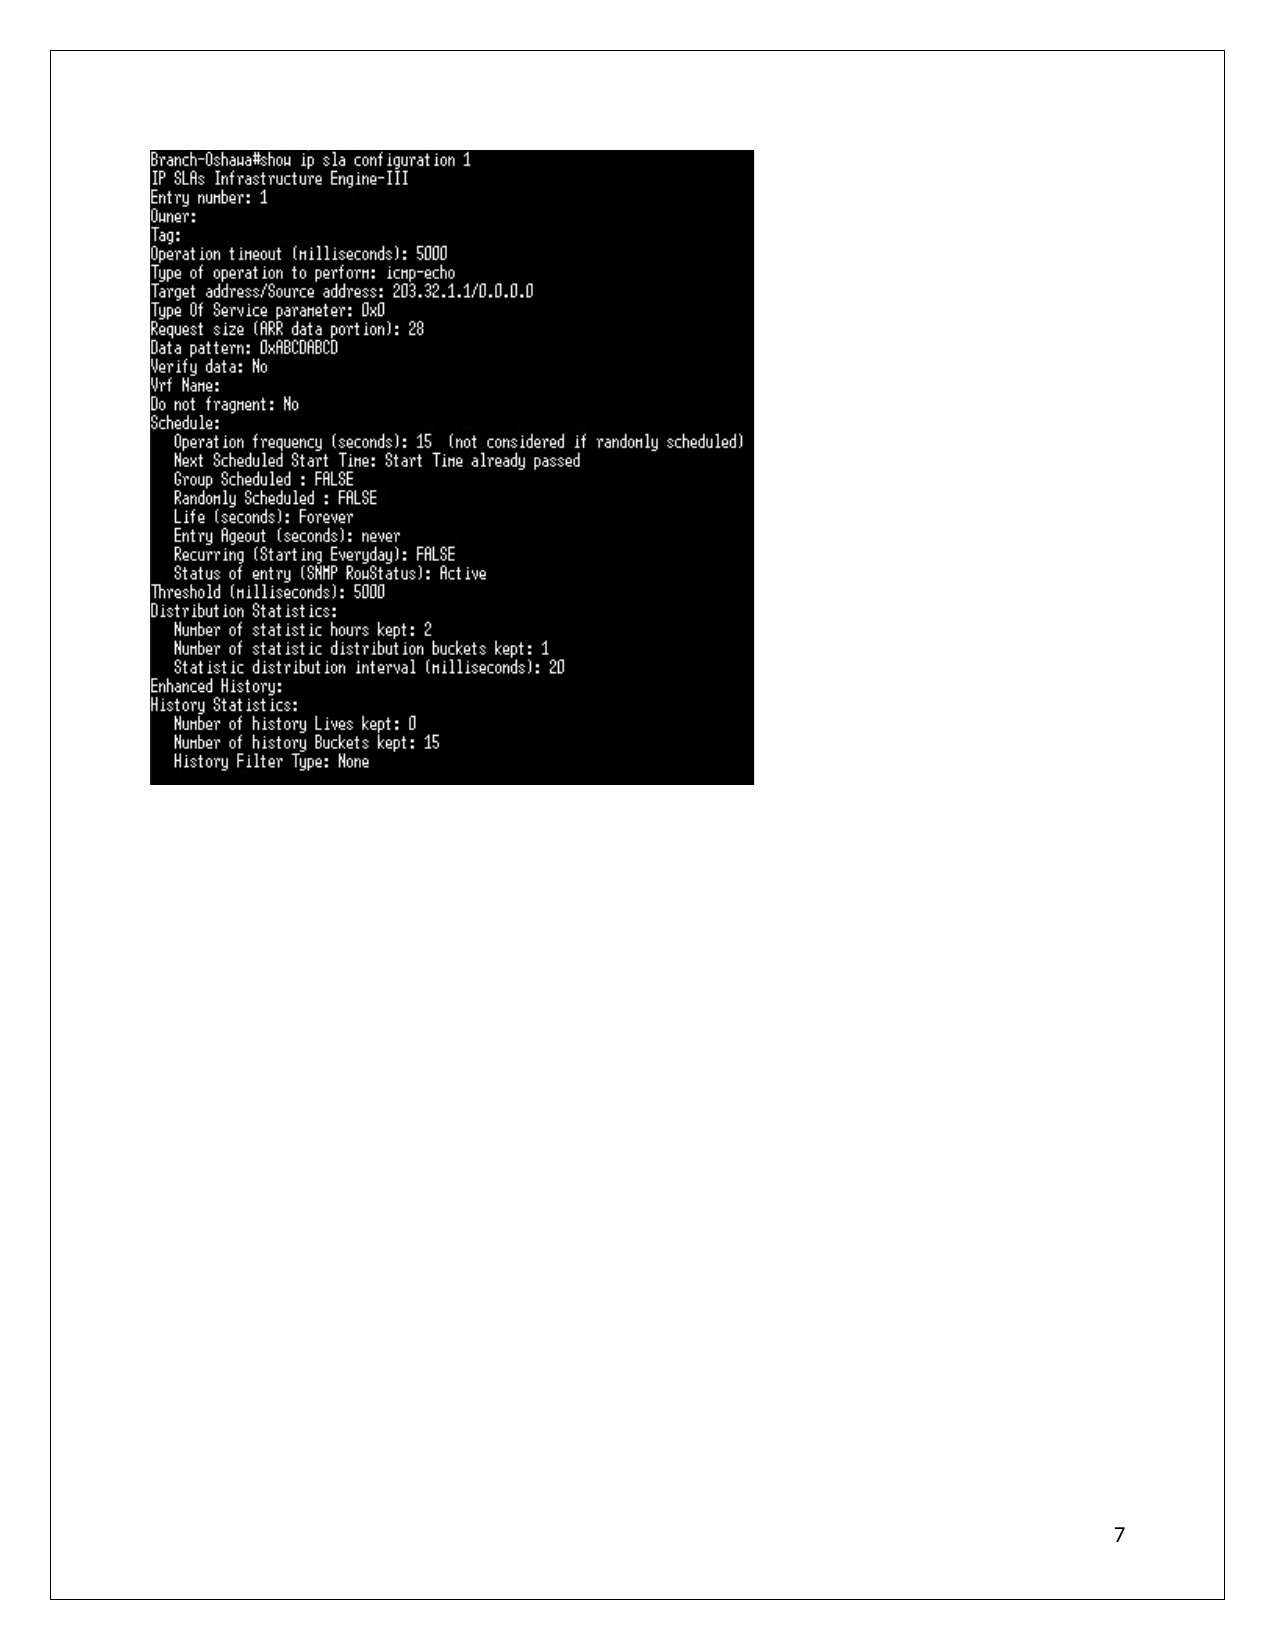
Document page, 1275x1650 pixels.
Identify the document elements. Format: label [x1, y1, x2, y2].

picture [150, 150, 755, 785]
